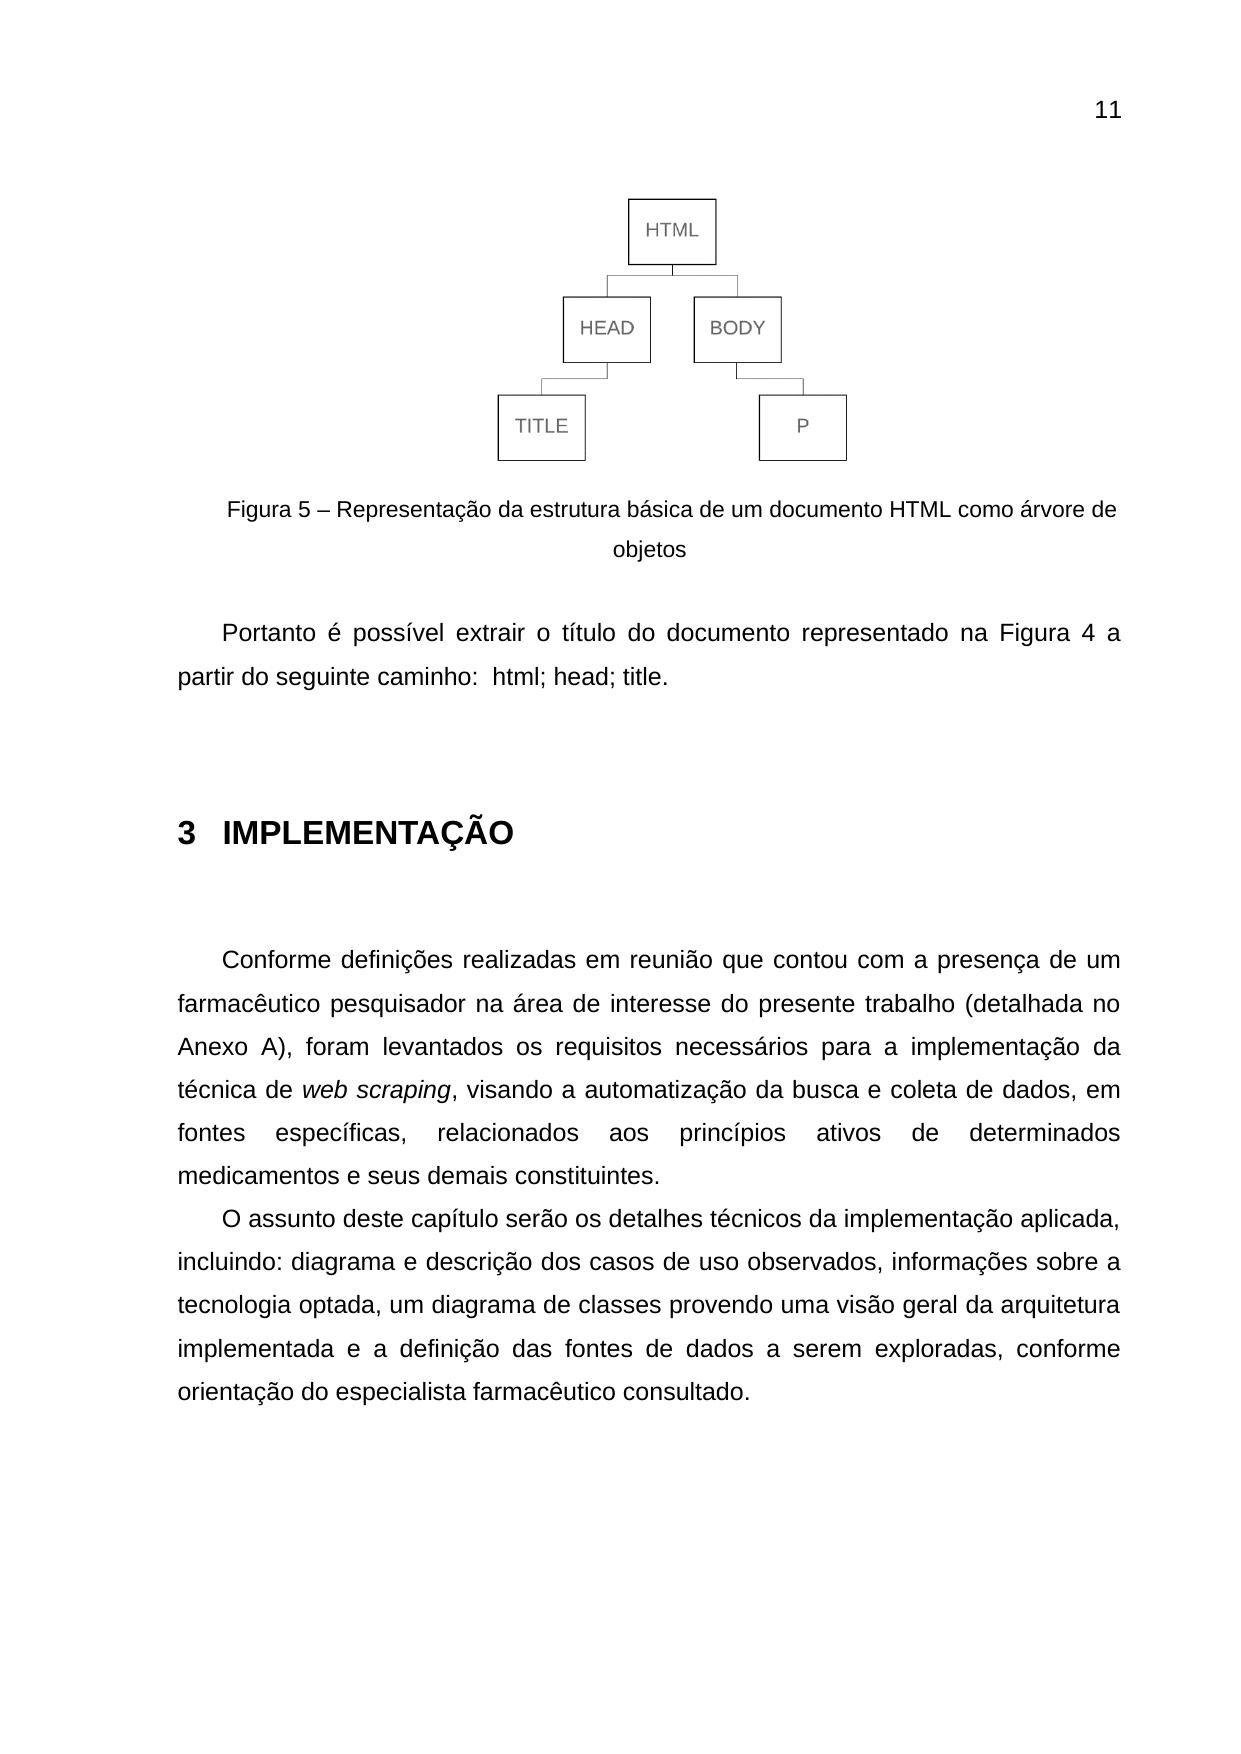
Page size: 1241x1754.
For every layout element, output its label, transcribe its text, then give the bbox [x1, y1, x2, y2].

picture [476, 177, 868, 482]
text Conforme definições realizadas em reunião que contou com a presença de um farmacêutico pesquisador na área de interesse do presente trabalho (detalhada no Anexo A), foram levantados os requisitos necessários para a implementação da técnica de web scraping, visando a automatização da busca e coleta de dados, em fontes específicas, relacionados aos princípios ativos de determinados medicamentos e seus demais constituintes. [177, 946, 1122, 1190]
text Figura 5 – Representação da estrutura básica de um documento HTML como árvore de objetos [177, 496, 1122, 562]
text Portanto é possível extrair o título do documento representado na Figura 4 a partir do seguinte caminho: html; head; title. [177, 618, 1122, 690]
subtitle IMPLEMENTAÇÃO [177, 813, 1122, 851]
text O assunto deste capítulo serão os detalhes técnicos da implementação aplicada, incluindo: diagrama e descrição dos casos de uso observados, informações sobre a tecnologia optada, um diagrama de classes provendo uma visão geral da arquitetura implementada e a definição das fontes de dados a serem exploradas, conforme orientação do especialista farmacêutico consultado. [177, 1204, 1122, 1406]
